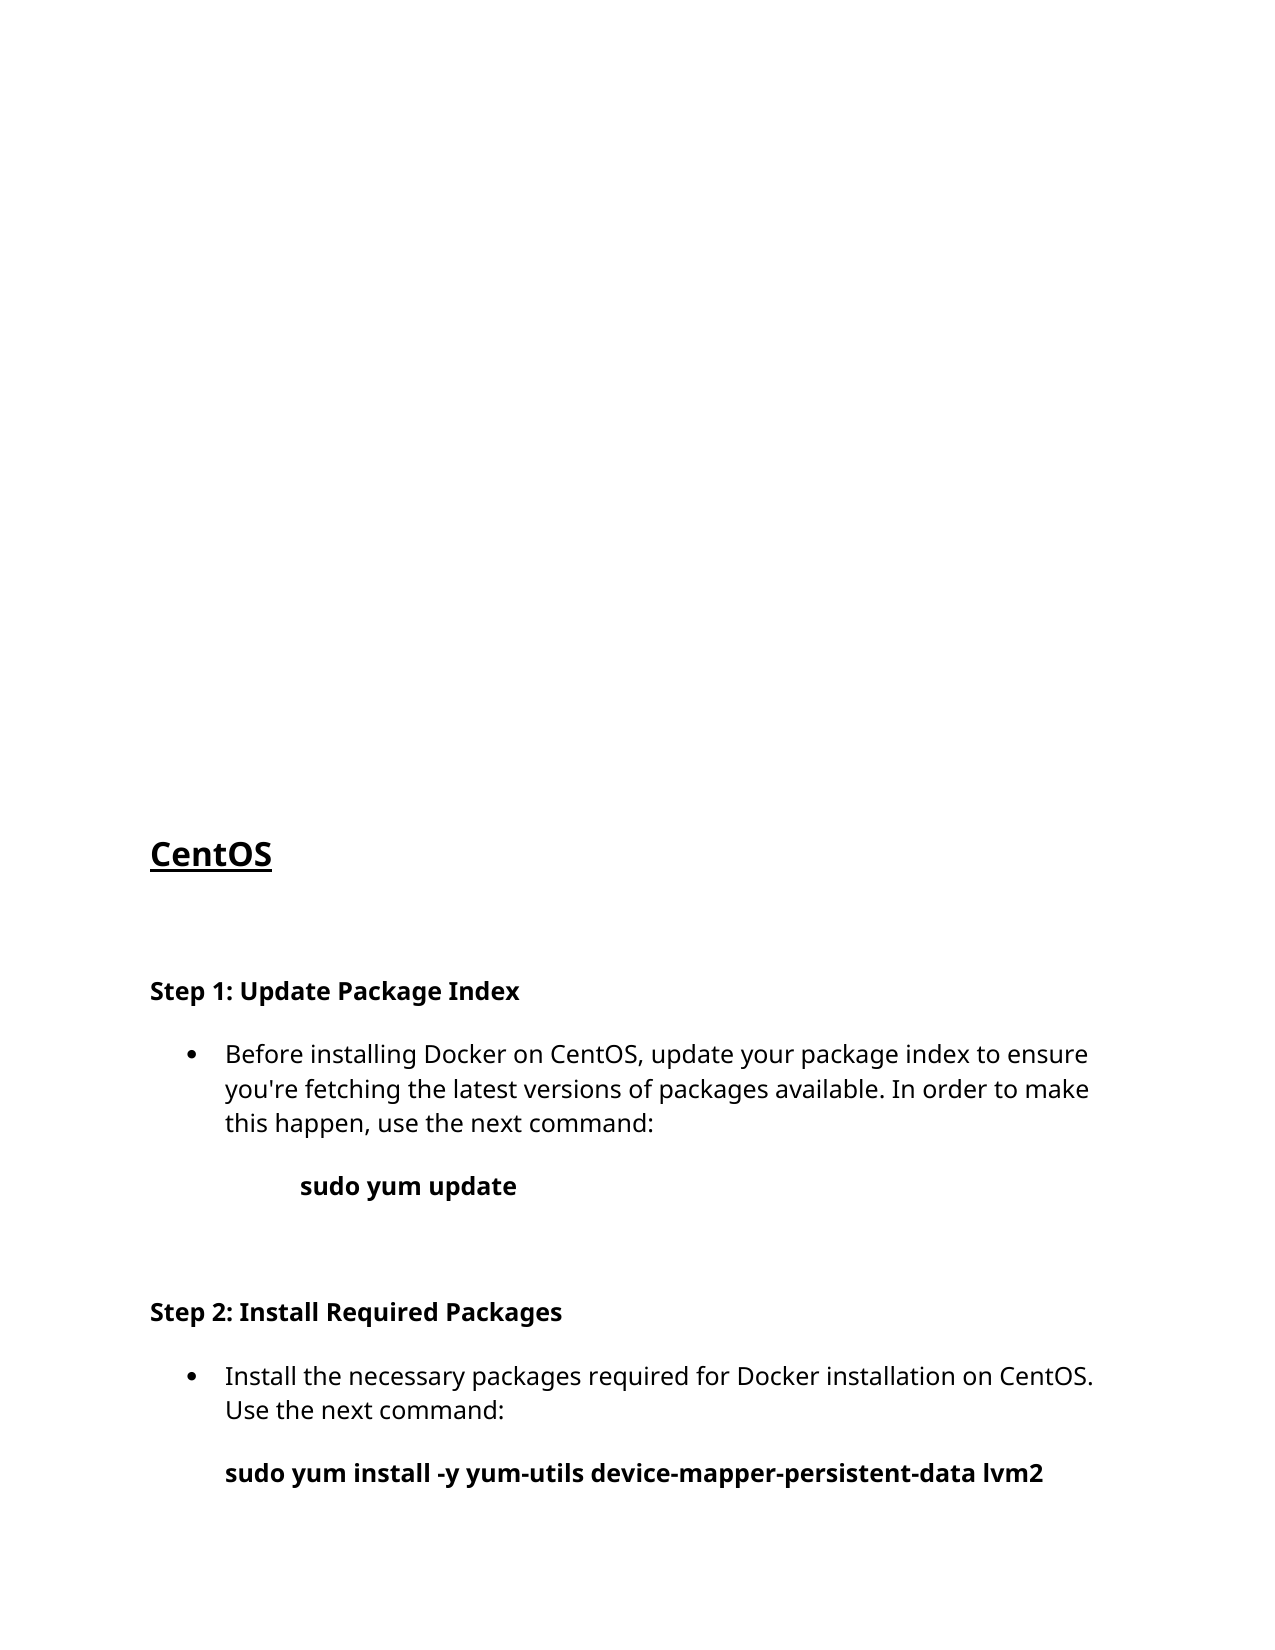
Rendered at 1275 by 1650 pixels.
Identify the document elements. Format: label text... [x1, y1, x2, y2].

list Before installing Docker on CentOS, update your package index to ensure you're fetching the latest versions of packages available. In order to make this happen, use the next command: [187, 1037, 1125, 1139]
text CentOS [150, 831, 1125, 877]
text Step 2: Install Required Packages [150, 1295, 1125, 1329]
list Install the necessary packages required for Docker installation on CentOS. Use the next command: [187, 1358, 1125, 1426]
text Step 1: Update Package Index [150, 974, 1125, 1008]
text sudo yum install -y yum-utils device-mapper-persistent-data lvm2 [225, 1456, 1125, 1489]
text sudo yum update [225, 1168, 1125, 1203]
